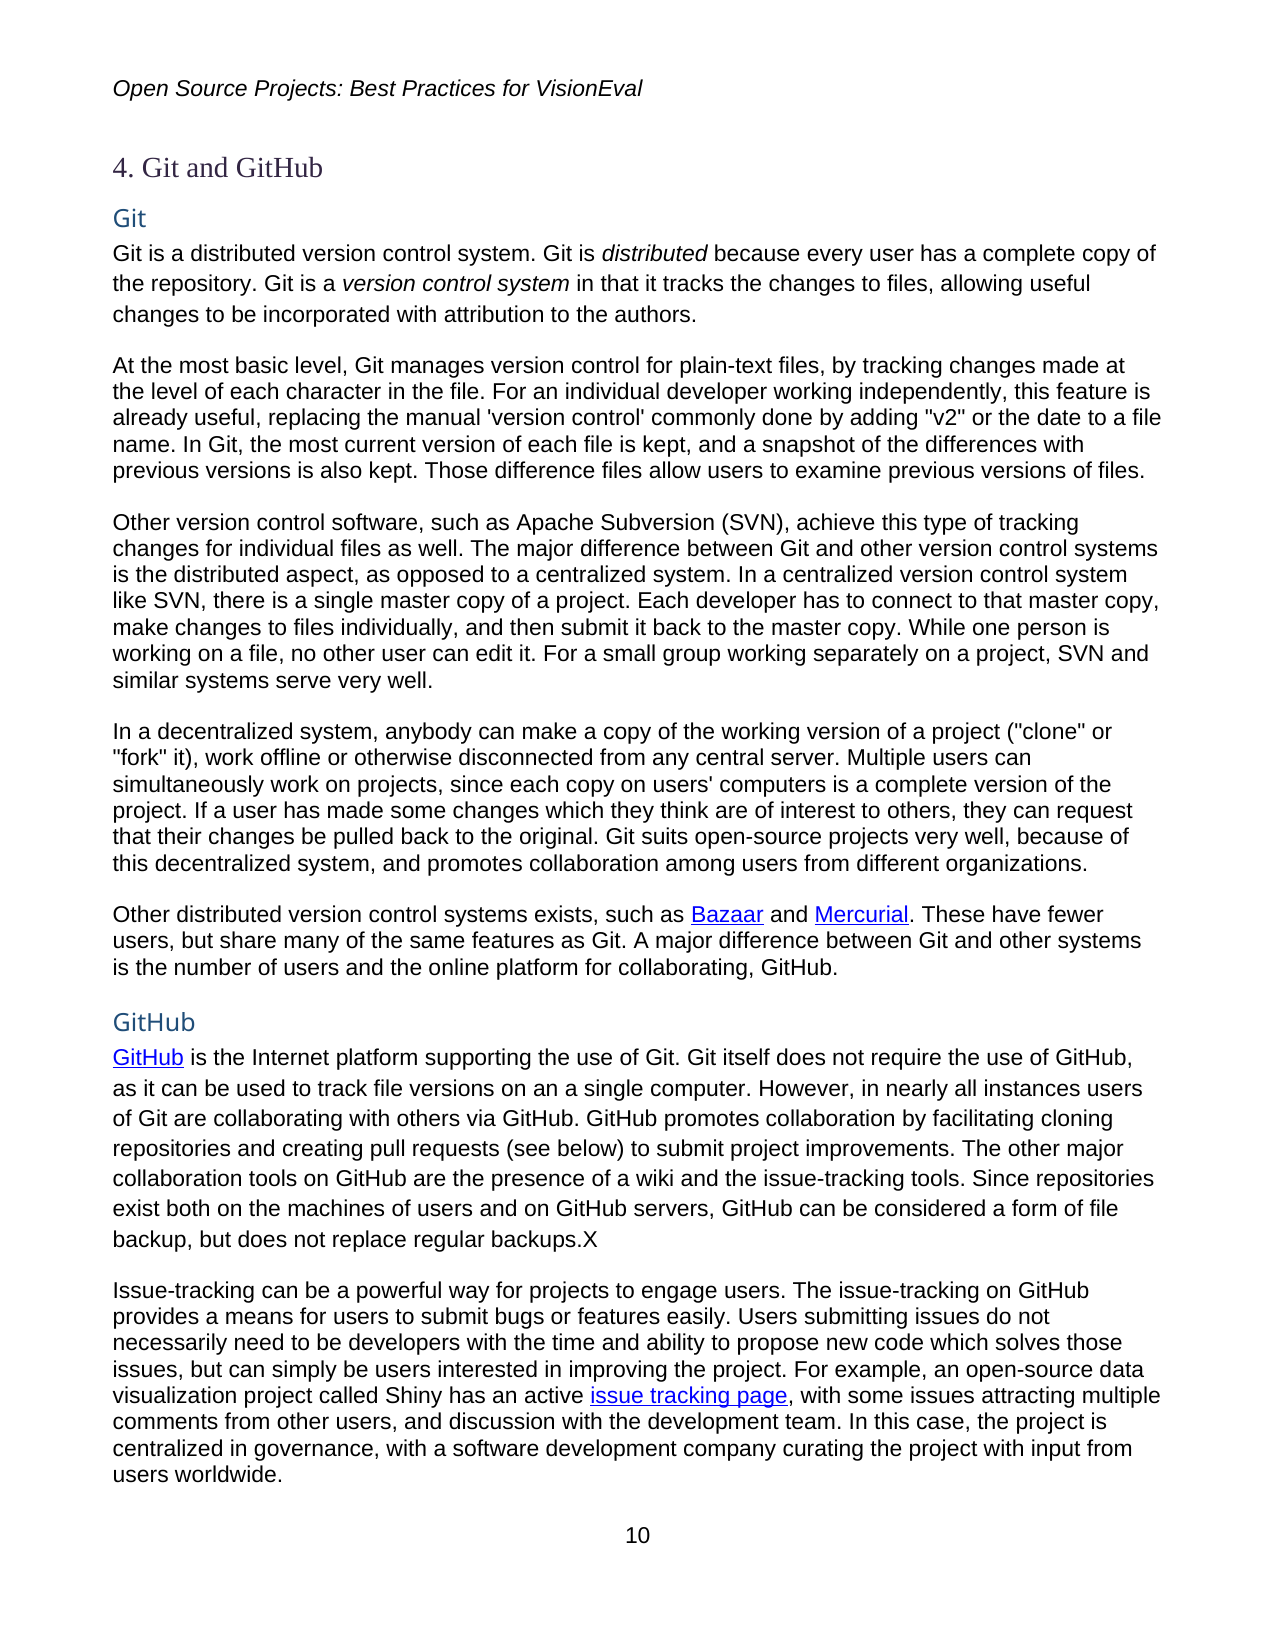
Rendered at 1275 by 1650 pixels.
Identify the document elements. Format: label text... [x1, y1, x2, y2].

text In a decentralized system, anybody can make a copy of the working version of a project ("clone" or "fork" it), work offline or otherwise disconnected from any central server. Multiple users can simultaneously work on projects, since each copy on users' computers is a complete version of the project. If a user has made some changes which they think are of interest to others, they can request that their changes be pulled back to the original. Git suits open-source projects very well, because of this decentralized system, and promotes collaboration among users from different organizations. [112, 718, 1162, 876]
text Other version control software, such as Apache Subversion (SVN), achieve this type of tracking changes for individual files as well. The major difference between Git and other version control systems is the distributed aspect, as opposed to a centralized system. In a centralized version control system like SVN, there is a single master copy of a project. Each developer has to connect to that master copy, make changes to files individually, and then submit it back to the master copy. While one person is working on a file, no other user can edit it. For a small group working separately on a project, SVN and similar systems serve very well. [112, 508, 1162, 693]
subtitle 4. Git and GitHub [112, 150, 1162, 183]
subtitle Git [112, 201, 1162, 235]
subtitle GitHub [112, 1005, 1162, 1039]
text Other distributed version control systems exists, such as Bazaar and Mercurial. These have fewer users, but share many of the same features as Git. A major difference between Git and other systems is the number of users and the online platform for collaborating, GitHub. [112, 901, 1162, 980]
